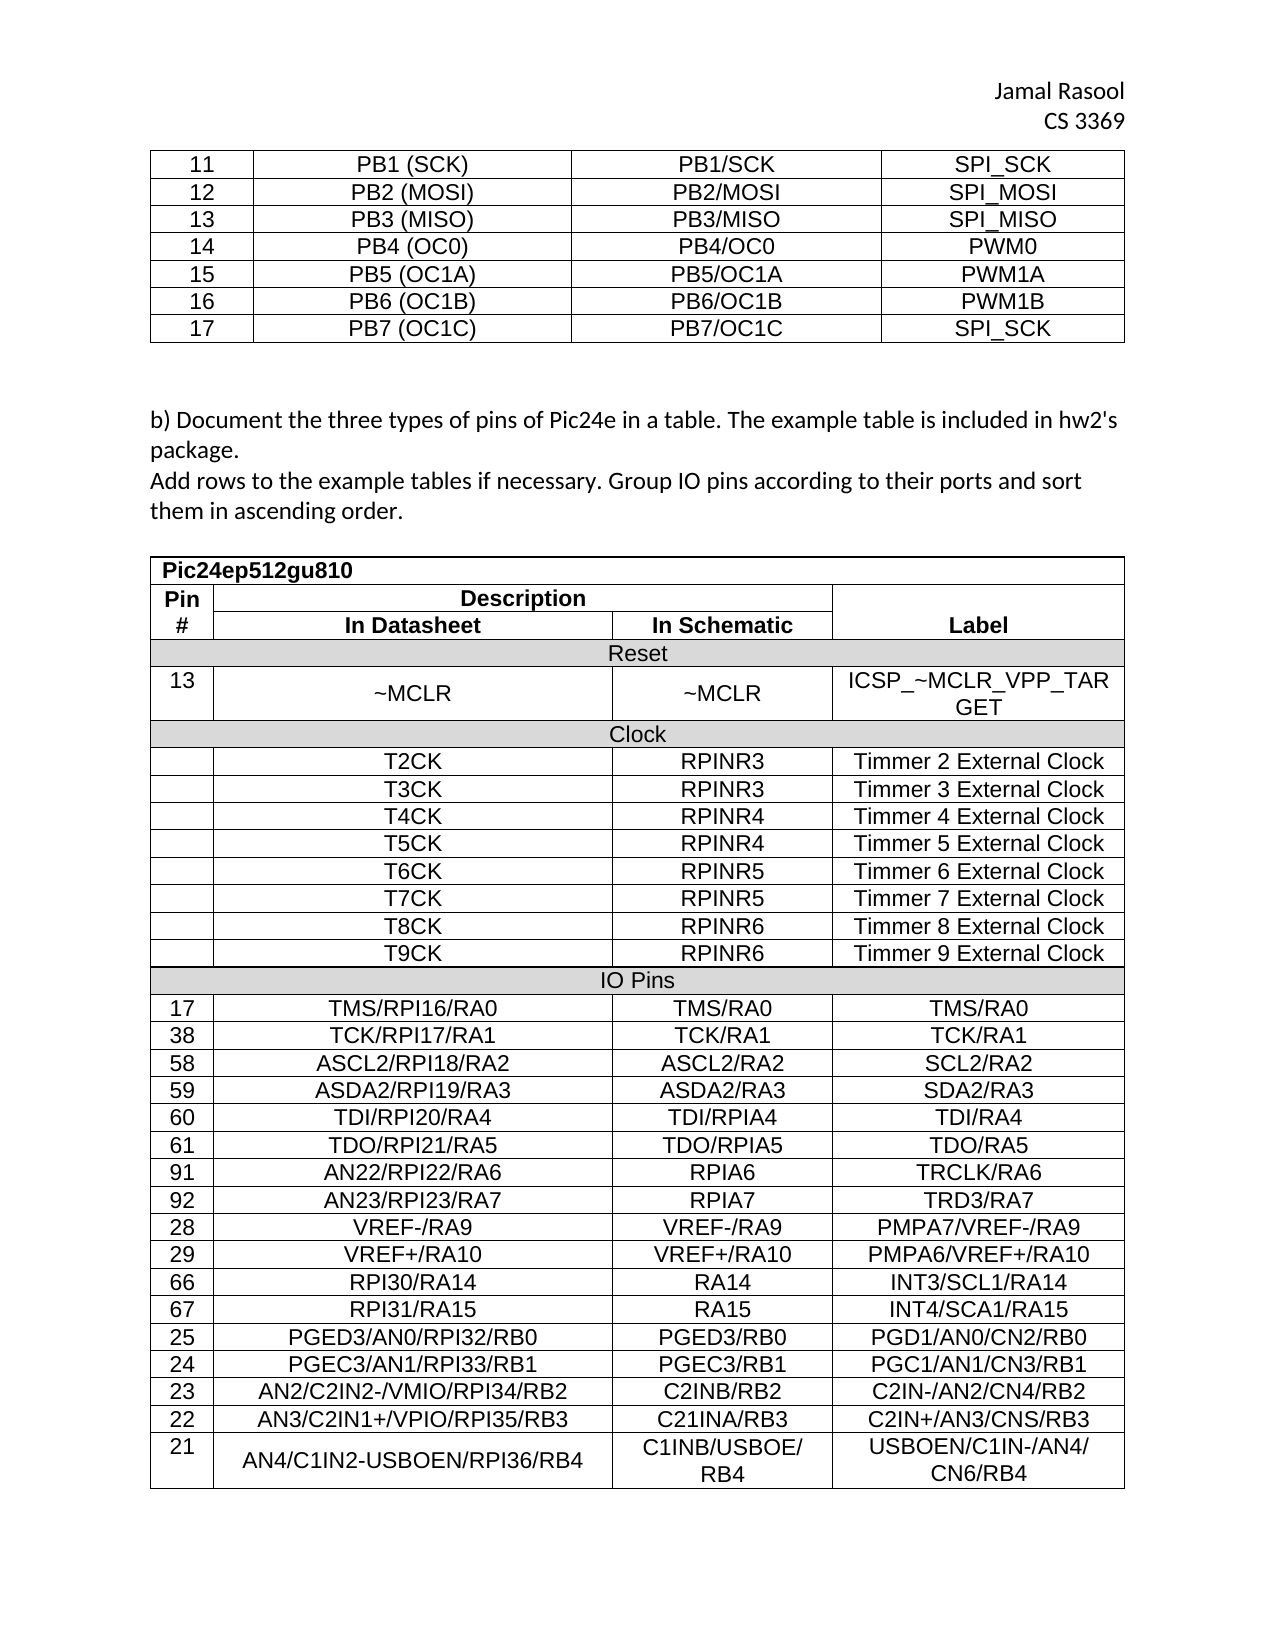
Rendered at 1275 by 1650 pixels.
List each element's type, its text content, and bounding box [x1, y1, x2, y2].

table_cell RA14 [613, 1269, 832, 1295]
table_cell [151, 776, 213, 802]
table_cell PB4/OC0 [572, 233, 881, 259]
text b) Document the three types of pins of Pic24e in a table. The example table is included in hw2's package. [150, 404, 1125, 465]
table_cell RPINR3 [613, 748, 832, 774]
table_cell AN22/RPI22/RA6 [214, 1159, 612, 1186]
table_cell RPI31/RA15 [214, 1296, 612, 1322]
table_cell [151, 748, 213, 774]
table_cell C1INB/USBOE/RB4 [613, 1433, 832, 1488]
table_cell RPINR6 [613, 913, 832, 939]
table_cell AN2/C2IN2-/VMIO/RPI34/RB2 [214, 1378, 612, 1405]
table_cell Timmer 4 External Clock [833, 803, 1124, 829]
table_cell SCL2/RA2 [833, 1050, 1124, 1076]
table_cell 24 [151, 1351, 213, 1377]
table_cell RPIA6 [613, 1159, 832, 1186]
table_cell [151, 830, 213, 857]
table_cell ~MCLR [613, 667, 832, 720]
table_cell TMS/RA0 [833, 995, 1124, 1021]
table_cell C2IN-/AN2/CN4/RB2 [833, 1378, 1124, 1405]
table_cell PGC1/AN1/CN3/RB1 [833, 1351, 1124, 1377]
table_cell RPINR5 [613, 885, 832, 912]
table_cell [151, 885, 213, 912]
table_cell T8CK [214, 913, 612, 939]
table_cell 66 [151, 1269, 213, 1295]
table_cell 92 [151, 1187, 213, 1213]
table_cell TDO/RA5 [833, 1132, 1124, 1158]
table_cell AN4/C1IN2-USBOEN/RPI36/RB4 [214, 1433, 612, 1488]
table_cell VREF-/RA9 [613, 1214, 832, 1240]
table_cell T2CK [214, 748, 612, 774]
table_cell IO Pins [151, 968, 1124, 994]
table_cell PB1 (SCK) [254, 151, 571, 177]
table_cell AN23/RPI23/RA7 [214, 1187, 612, 1213]
table_cell TCK/RPI17/RA1 [214, 1022, 612, 1048]
table_cell SDA2/RA3 [833, 1077, 1124, 1103]
table_cell C21INA/RB3 [613, 1406, 832, 1432]
table_cell PWM1B [882, 288, 1124, 314]
table_cell PGED3/AN0/RPI32/RB0 [214, 1324, 612, 1350]
table_cell C2IN+/AN3/CNS/RB3 [833, 1406, 1124, 1432]
table_cell Timmer 8 External Clock [833, 913, 1124, 939]
table_cell SPI_SCK [882, 315, 1124, 342]
table_cell PB5/OC1A [572, 261, 881, 287]
text Add rows to the example tables if necessary. Group IO pins according to their ports and sort them in ascending order. [150, 465, 1125, 526]
table_cell 58 [151, 1050, 213, 1076]
table_cell 61 [151, 1132, 213, 1158]
table_cell PMPA6/VREF+/RA10 [833, 1241, 1124, 1268]
table_cell 13 [151, 667, 213, 720]
table_cell RPIA7 [613, 1187, 832, 1213]
table_cell TDI/RPI20/RA4 [214, 1104, 612, 1131]
table_cell TDI/RPIA4 [613, 1104, 832, 1131]
table_cell PB5 (OC1A) [254, 261, 571, 287]
table_cell PGEC3/RB1 [613, 1351, 832, 1377]
table_cell Clock [151, 721, 1124, 747]
table_cell RPI30/RA14 [214, 1269, 612, 1295]
table_cell Description [214, 585, 832, 611]
table_cell C2INB/RB2 [613, 1378, 832, 1405]
table_cell 59 [151, 1077, 213, 1103]
table_cell 11 [151, 151, 253, 177]
table_cell 12 [151, 179, 253, 205]
table_cell 91 [151, 1159, 213, 1186]
table_cell 13 [151, 206, 253, 232]
table_cell RPINR5 [613, 858, 832, 884]
table_cell TDO/RPIA5 [613, 1132, 832, 1158]
table_cell Timmer 7 External Clock [833, 885, 1124, 912]
table_cell PB3 (MISO) [254, 206, 571, 232]
table_cell RPINR4 [613, 830, 832, 857]
table_cell INT4/SCA1/RA15 [833, 1296, 1124, 1322]
table_cell In Datasheet [214, 612, 612, 639]
table_cell 25 [151, 1324, 213, 1350]
table_cell PB2/MOSI [572, 179, 881, 205]
table_cell PGD1/AN0/CN2/RB0 [833, 1324, 1124, 1350]
table_cell 28 [151, 1214, 213, 1240]
table_cell 38 [151, 1022, 213, 1048]
table_cell TCK/RA1 [833, 1022, 1124, 1048]
table_cell 17 [151, 995, 213, 1021]
table_cell In Schematic [613, 612, 832, 639]
table_cell TMS/RA0 [613, 995, 832, 1021]
table_cell PB6 (OC1B) [254, 288, 571, 314]
table_cell TRCLK/RA6 [833, 1159, 1124, 1186]
table_cell PB3/MISO [572, 206, 881, 232]
table_cell [151, 858, 213, 884]
table_cell T3CK [214, 776, 612, 802]
table_cell 29 [151, 1241, 213, 1268]
table_cell 16 [151, 288, 253, 314]
table_cell TMS/RPI16/RA0 [214, 995, 612, 1021]
table_cell RA15 [613, 1296, 832, 1322]
table_cell Reset [151, 640, 1124, 666]
table_cell 60 [151, 1104, 213, 1131]
table_cell 22 [151, 1406, 213, 1432]
table_cell Timmer 3 External Clock [833, 776, 1124, 802]
table_cell RPINR6 [613, 940, 832, 966]
table_cell T9CK [214, 940, 612, 966]
table_cell PB2 (MOSI) [254, 179, 571, 205]
table_cell 21 [151, 1433, 213, 1488]
table_cell PB4 (OC0) [254, 233, 571, 259]
table_cell ASCL2/RPI18/RA2 [214, 1050, 612, 1076]
table_cell T4CK [214, 803, 612, 829]
table_header Pic24ep512gu810 [151, 558, 1124, 584]
table_cell VREF+/RA10 [214, 1241, 612, 1268]
table_cell PB6/OC1B [572, 288, 881, 314]
table_cell 23 [151, 1378, 213, 1405]
table_cell SPI_MOSI [882, 179, 1124, 205]
table_cell TCK/RA1 [613, 1022, 832, 1048]
table_cell TDI/RA4 [833, 1104, 1124, 1131]
table_cell Timmer 5 External Clock [833, 830, 1124, 857]
table_cell RPINR4 [613, 803, 832, 829]
table_cell Timmer 9 External Clock [833, 940, 1124, 966]
table_cell SPI_MISO [882, 206, 1124, 232]
table_cell T6CK [214, 858, 612, 884]
table_cell PGED3/RB0 [613, 1324, 832, 1350]
table_cell ICSP_~MCLR_VPP_TARGET [833, 667, 1124, 720]
table_cell T7CK [214, 885, 612, 912]
table_cell T5CK [214, 830, 612, 857]
table_cell [151, 803, 213, 829]
table_cell [151, 940, 213, 966]
table_cell INT3/SCL1/RA14 [833, 1269, 1124, 1295]
table_cell SPI_SCK [882, 151, 1124, 177]
table_cell PGEC3/AN1/RPI33/RB1 [214, 1351, 612, 1377]
table_cell PB7 (OC1C) [254, 315, 571, 342]
table_cell AN3/C2IN1+/VPIO/RPI35/RB3 [214, 1406, 612, 1432]
table_cell 67 [151, 1296, 213, 1322]
table_cell PB1/SCK [572, 151, 881, 177]
table_cell 14 [151, 233, 253, 259]
table_cell PWM0 [882, 233, 1124, 259]
table_cell Timmer 2 External Clock [833, 748, 1124, 774]
table_cell USBOEN/C1IN-/AN4/CN6/RB4 [833, 1433, 1124, 1488]
table_cell TDO/RPI21/RA5 [214, 1132, 612, 1158]
table_cell [151, 913, 213, 939]
table_cell VREF+/RA10 [613, 1241, 832, 1268]
table_cell ASCL2/RA2 [613, 1050, 832, 1076]
table_cell Label [833, 585, 1124, 639]
table_cell 17 [151, 315, 253, 342]
table_cell PB7/OC1C [572, 315, 881, 342]
table_cell RPINR3 [613, 776, 832, 802]
table_cell 15 [151, 261, 253, 287]
table_cell Pin# [151, 585, 213, 639]
table_cell VREF-/RA9 [214, 1214, 612, 1240]
table_cell ASDA2/RPI19/RA3 [214, 1077, 612, 1103]
table_cell TRD3/RA7 [833, 1187, 1124, 1213]
table_cell PWM1A [882, 261, 1124, 287]
table_cell Timmer 6 External Clock [833, 858, 1124, 884]
table_cell PMPA7/VREF-/RA9 [833, 1214, 1124, 1240]
table_cell ASDA2/RA3 [613, 1077, 832, 1103]
table_cell ~MCLR [214, 667, 612, 720]
